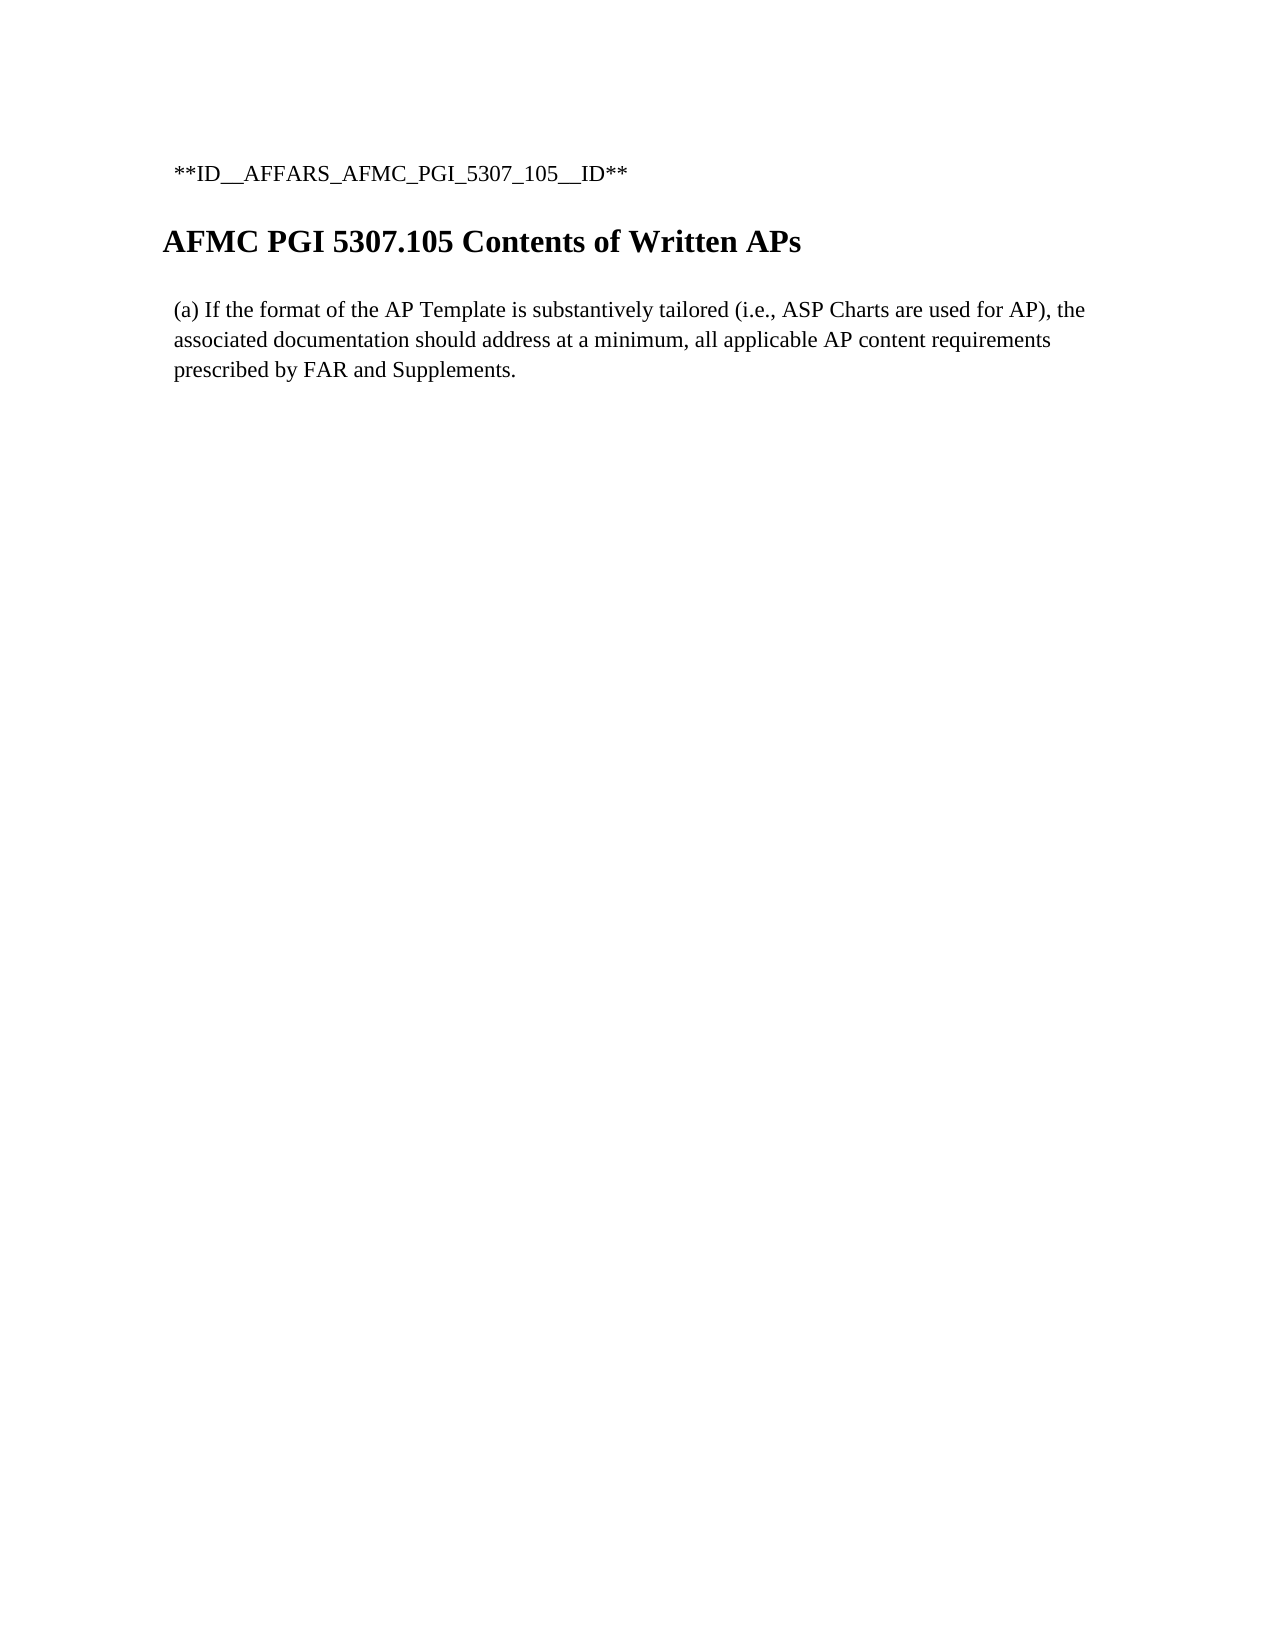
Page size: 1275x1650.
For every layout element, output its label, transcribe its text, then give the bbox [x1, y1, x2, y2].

text **ID__AFFARS_AFMC_PGI_5307_105__ID** [163, 150, 1135, 197]
subtitle AFMC PGI 5307.105 Contents of Written APs [162, 222, 1125, 259]
text (a) If the format of the AP Template is substantively tailored (i.e., ASP Charts are used for AP), the associated documentation should address at a minimum, all applicable AP content requirements prescribed by FAR and Supplements. [163, 285, 1135, 393]
